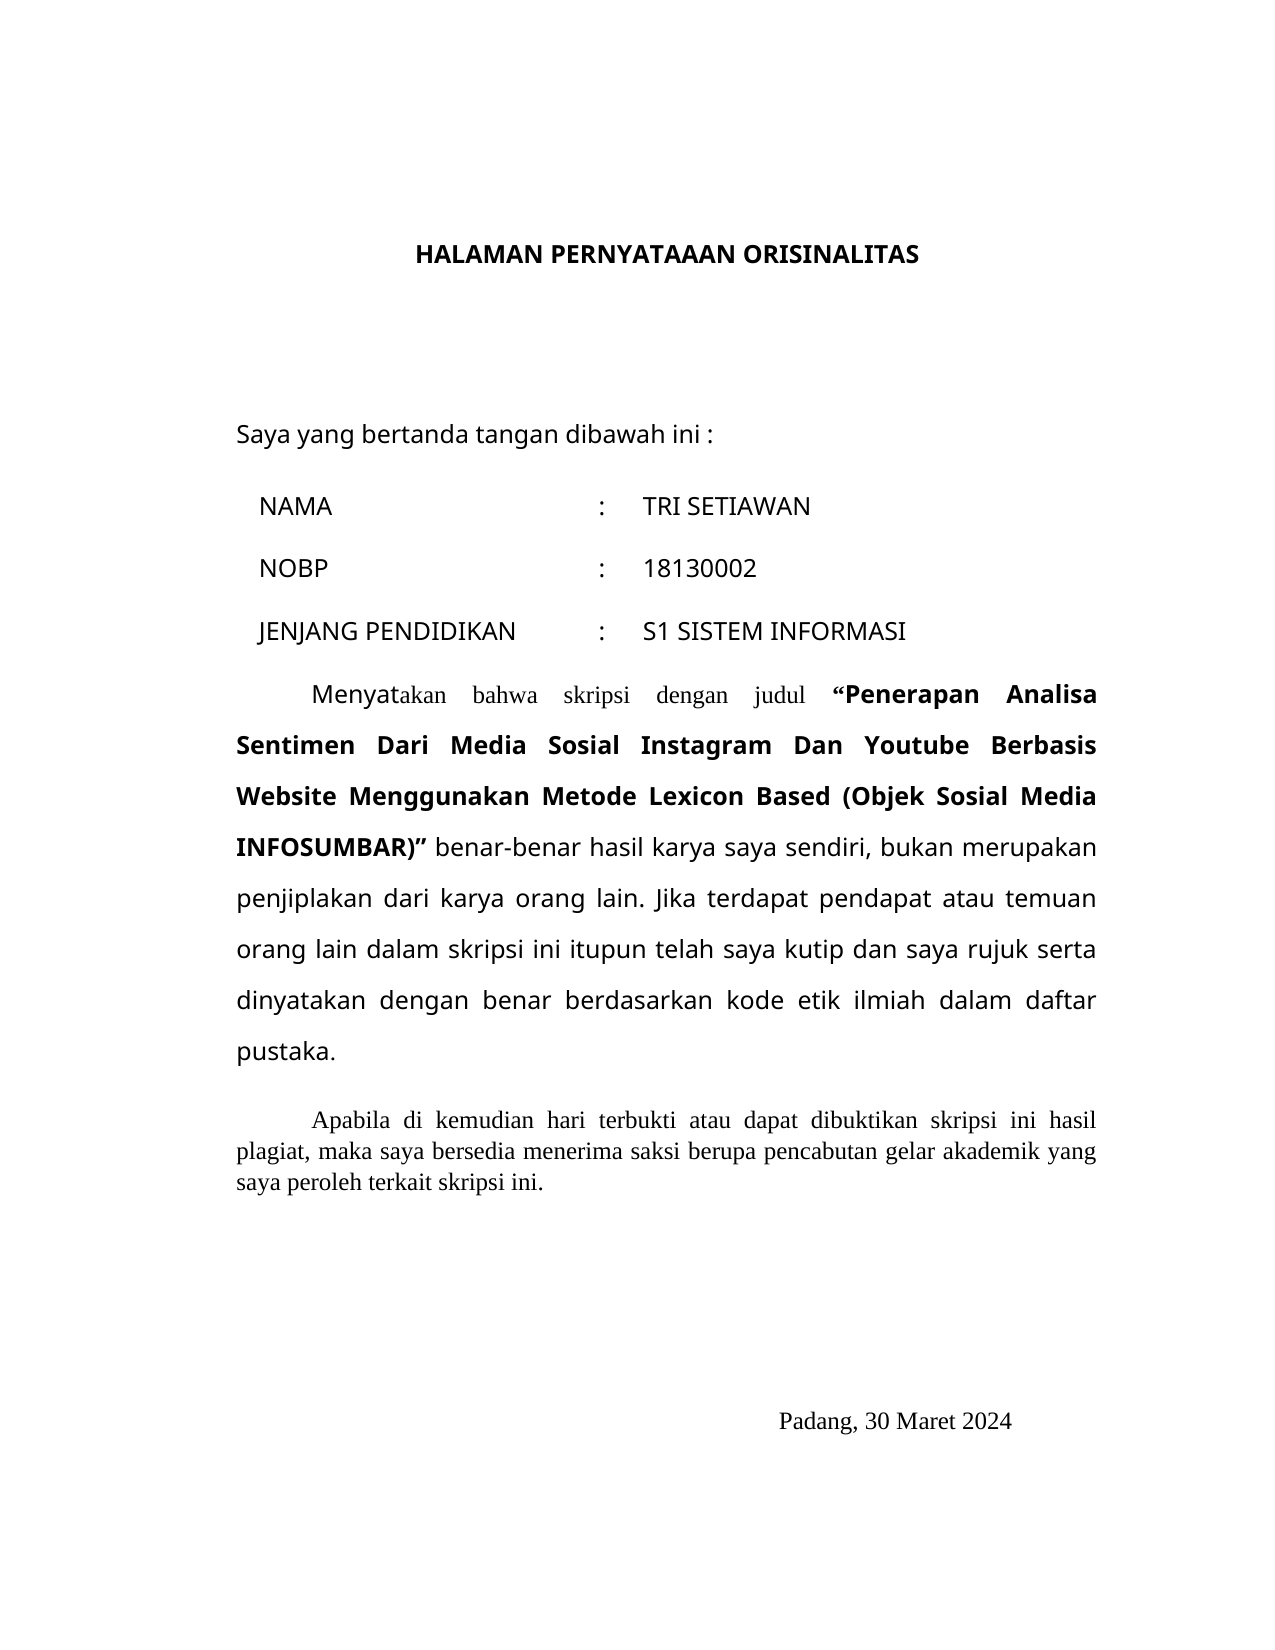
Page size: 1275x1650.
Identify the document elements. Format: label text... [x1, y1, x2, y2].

table_cell 18130002 [631, 551, 1074, 613]
table_cell NOBP [248, 551, 587, 613]
table_cell S1 SISTEM INFORMASI [631, 614, 1074, 676]
text Menyatakan bahwa skripsi dengan judul “Penerapan Analisa Sentimen Dari Media Sosial Instagram Dan Youtube Berbasis Website Menggunakan Metode Lexicon Based (Objek Sosial Media INFOSUMBAR)” benar-benar hasil karya saya sendiri, bukan merupakan penjiplakan dari karya orang lain. Jika terdapat pendapat atau temuan orang lain dalam skripsi ini itupun telah saya kutip dan saya rujuk serta dinyatakan dengan benar berdasarkan kode etik ilmiah dalam daftar pustaka. [236, 676, 1098, 1068]
table_cell : [587, 614, 631, 676]
text HALAMAN PERNYATAAAN ORISINALITAS [236, 236, 1098, 270]
table_header NAMA [248, 488, 587, 551]
table_header Padang, 30 Maret 2024 [236, 1406, 1097, 1449]
text Apabila di kemudian hari terbukti atau dapat dibuktikan skripsi ini hasil plagiat, maka saya bersedia menerima saksi berupa pencabutan gelar akademik yang saya peroleh terkait skripsi ini. [236, 1105, 1098, 1196]
text Saya yang bertanda tangan dibawah ini : [236, 416, 1098, 450]
table_cell : [587, 551, 631, 613]
table_header : [587, 488, 631, 551]
table_cell JENJANG PENDIDIKAN [248, 614, 587, 676]
table_header TRI SETIAWAN [631, 488, 1074, 551]
